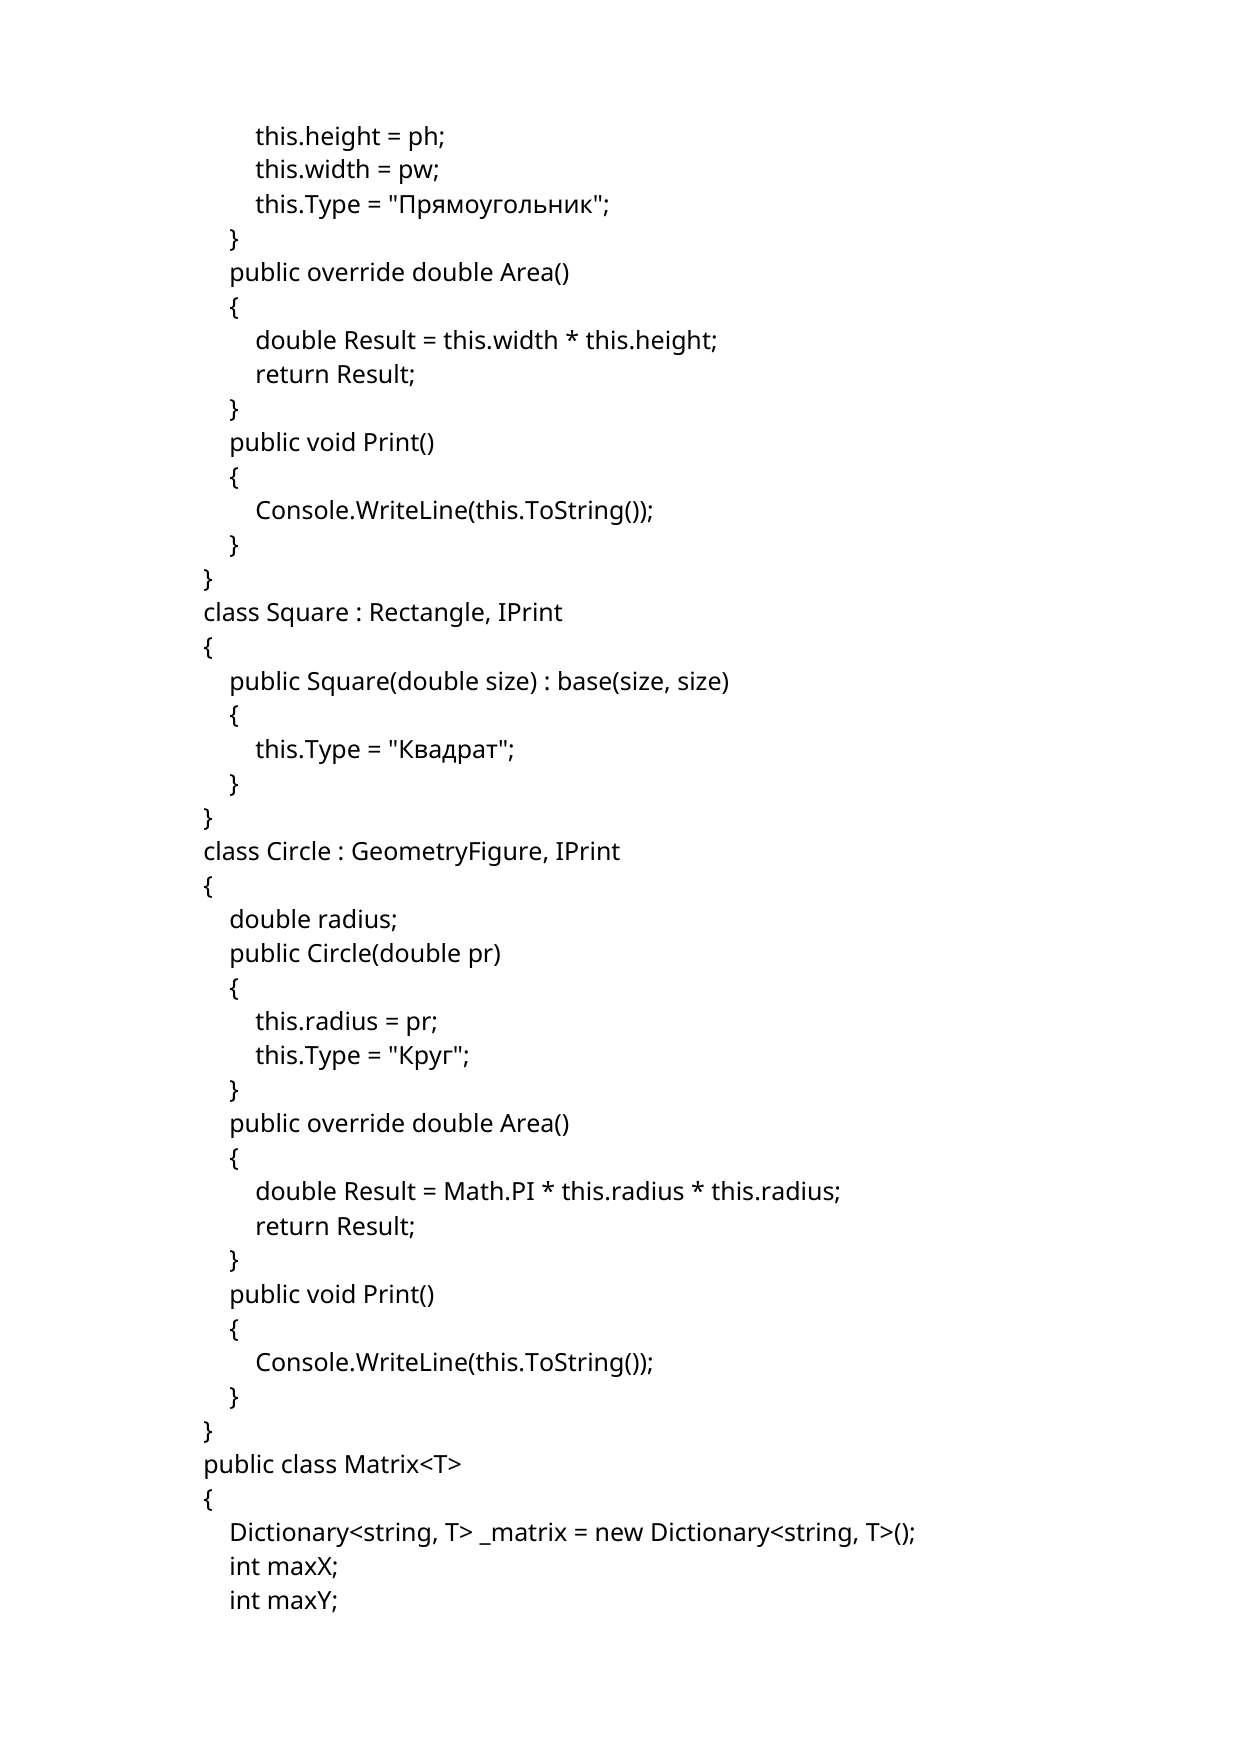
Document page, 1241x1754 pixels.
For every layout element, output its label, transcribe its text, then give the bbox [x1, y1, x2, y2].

text { [177, 867, 1152, 902]
text Dictionary<string, T> _matrix = new Dictionary<string, T>(); [177, 1515, 1152, 1549]
text this.Type = "Прямоугольник"; [177, 186, 1152, 220]
text this.width = pw; [177, 152, 1152, 186]
text class Square : Rectangle, IPrint [177, 595, 1152, 629]
text } [177, 1242, 1152, 1276]
text { [177, 288, 1152, 322]
text public class Matrix<T> [177, 1447, 1152, 1481]
text public Circle(double pr) [177, 936, 1152, 970]
text public void Print() [177, 425, 1152, 459]
text double Result = Math.PI * this.radius * this.radius; [177, 1174, 1152, 1208]
text double radius; [177, 902, 1152, 936]
text } [177, 220, 1152, 254]
text { [177, 459, 1152, 493]
text } [177, 799, 1152, 833]
text { [177, 1310, 1152, 1344]
text return Result; [177, 357, 1152, 391]
text { [177, 1481, 1152, 1515]
text public Square(double size) : base(size, size) [177, 663, 1152, 697]
text int maxY; [177, 1583, 1152, 1617]
text int maxX; [177, 1549, 1152, 1583]
text } [177, 1378, 1152, 1412]
text this.radius = pr; [177, 1004, 1152, 1038]
text } [177, 1412, 1152, 1447]
text { [177, 1140, 1152, 1174]
text } [177, 1072, 1152, 1106]
text this.Type = "Круг"; [177, 1038, 1152, 1072]
text this.height = ph; [177, 118, 1152, 152]
text Console.WriteLine(this.ToString()); [177, 493, 1152, 527]
text this.Type = "Квадрат"; [177, 731, 1152, 765]
text } [177, 561, 1152, 595]
text class Circle : GeometryFigure, IPrint [177, 833, 1152, 867]
text { [177, 970, 1152, 1004]
text public void Print() [177, 1276, 1152, 1310]
text Console.WriteLine(this.ToString()); [177, 1344, 1152, 1378]
text } [177, 391, 1152, 425]
text public override double Area() [177, 254, 1152, 288]
text } [177, 765, 1152, 799]
text } [177, 527, 1152, 561]
text public override double Area() [177, 1106, 1152, 1140]
text return Result; [177, 1208, 1152, 1242]
text double Result = this.width * this.height; [177, 322, 1152, 357]
text { [177, 629, 1152, 663]
text { [177, 697, 1152, 731]
